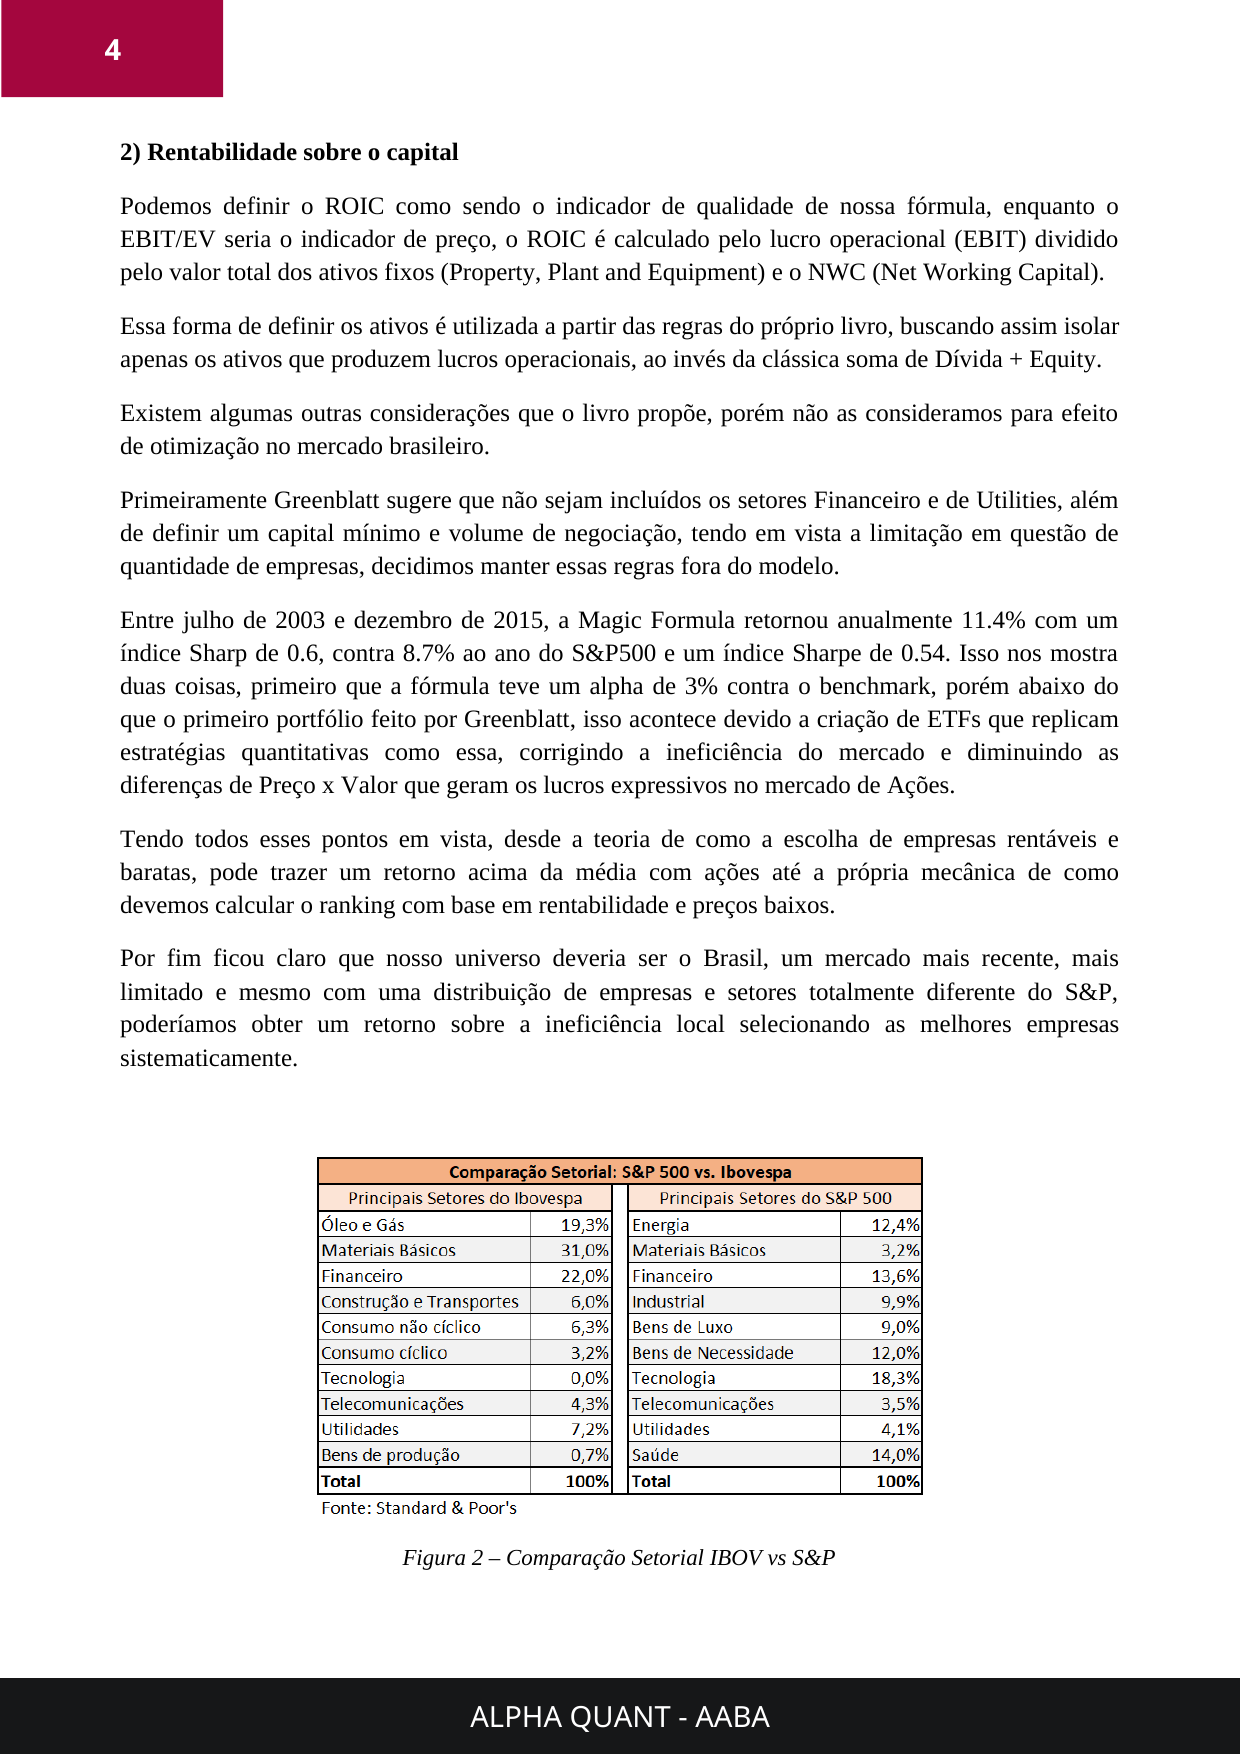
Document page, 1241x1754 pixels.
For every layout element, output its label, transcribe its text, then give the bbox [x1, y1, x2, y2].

text Tendo todos esses pontos em vista, desde a teoria de como a escolha de empresas rentáveis e baratas, pode trazer um retorno acima da média com ações até a própria mecânica de como devemos calcular o ranking com base em rentabilidade e preços baixos. [120, 824, 1120, 918]
picture [310, 1150, 931, 1518]
text Entre julho de 2003 e dezembro de 2015, a Magic Formula retornou anualmente 11.4% com um índice Sharp de 0.6, contra 8.7% ao ano do S&P500 e um índice Sharpe de 0.54. Isso nos mostra duas coisas, primeiro que a fórmula teve um alpha de 3% contra o benchmark, porém abaixo do que o primeiro portfólio feito por Greenblatt, isso acontece devido a criação de ETFs que replicam estratégias quantitativas como essa, corrigindo a ineficiência do mercado e diminuindo as diferenças de Preço x Valor que geram os lucros expressivos no mercado de Ações. [120, 605, 1120, 798]
text Por fim ficou claro que nosso universo deveria ser o Brasil, um mercado mais recente, mais limitado e mesmo com uma distribuição de empresas e setores totalmente diferente do S&P, poderíamos obter um retorno sobre a ineficiência local selecionando as melhores empresas sistematicamente. [120, 943, 1120, 1071]
text 2) Rentabilidade sobre o capital [120, 137, 1120, 166]
text Primeiramente Greenblatt sugere que não sejam incluídos os setores Financeiro e de Utilities, além de definir um capital mínimo e volume de negociação, tendo em vista a limitação em questão de quantidade de empresas, decidimos manter essas regras fora do modelo. [120, 485, 1120, 579]
text Essa forma de definir os ativos é utilizada a partir das regras do próprio livro, buscando assim isolar apenas os ativos que produzem lucros operacionais, ao invés da clássica soma de Dívida + Equity. [120, 311, 1120, 373]
text Podemos definir o ROIC como sendo o indicador de qualidade de nossa fórmula, enquanto o EBIT/EV seria o indicador de preço, o ROIC é calculado pelo lucro operacional (EBIT) dividido pelo valor total dos ativos fixos (Property, Plant and Equipment) e o NWC (Net Working Capital). [120, 191, 1120, 286]
text Figura 2 – Comparação Setorial IBOV vs S&P [120, 1544, 1120, 1571]
text Existem algumas outras considerações que o livro propõe, porém não as consideramos para efeito de otimização no mercado brasileiro. [120, 398, 1120, 460]
